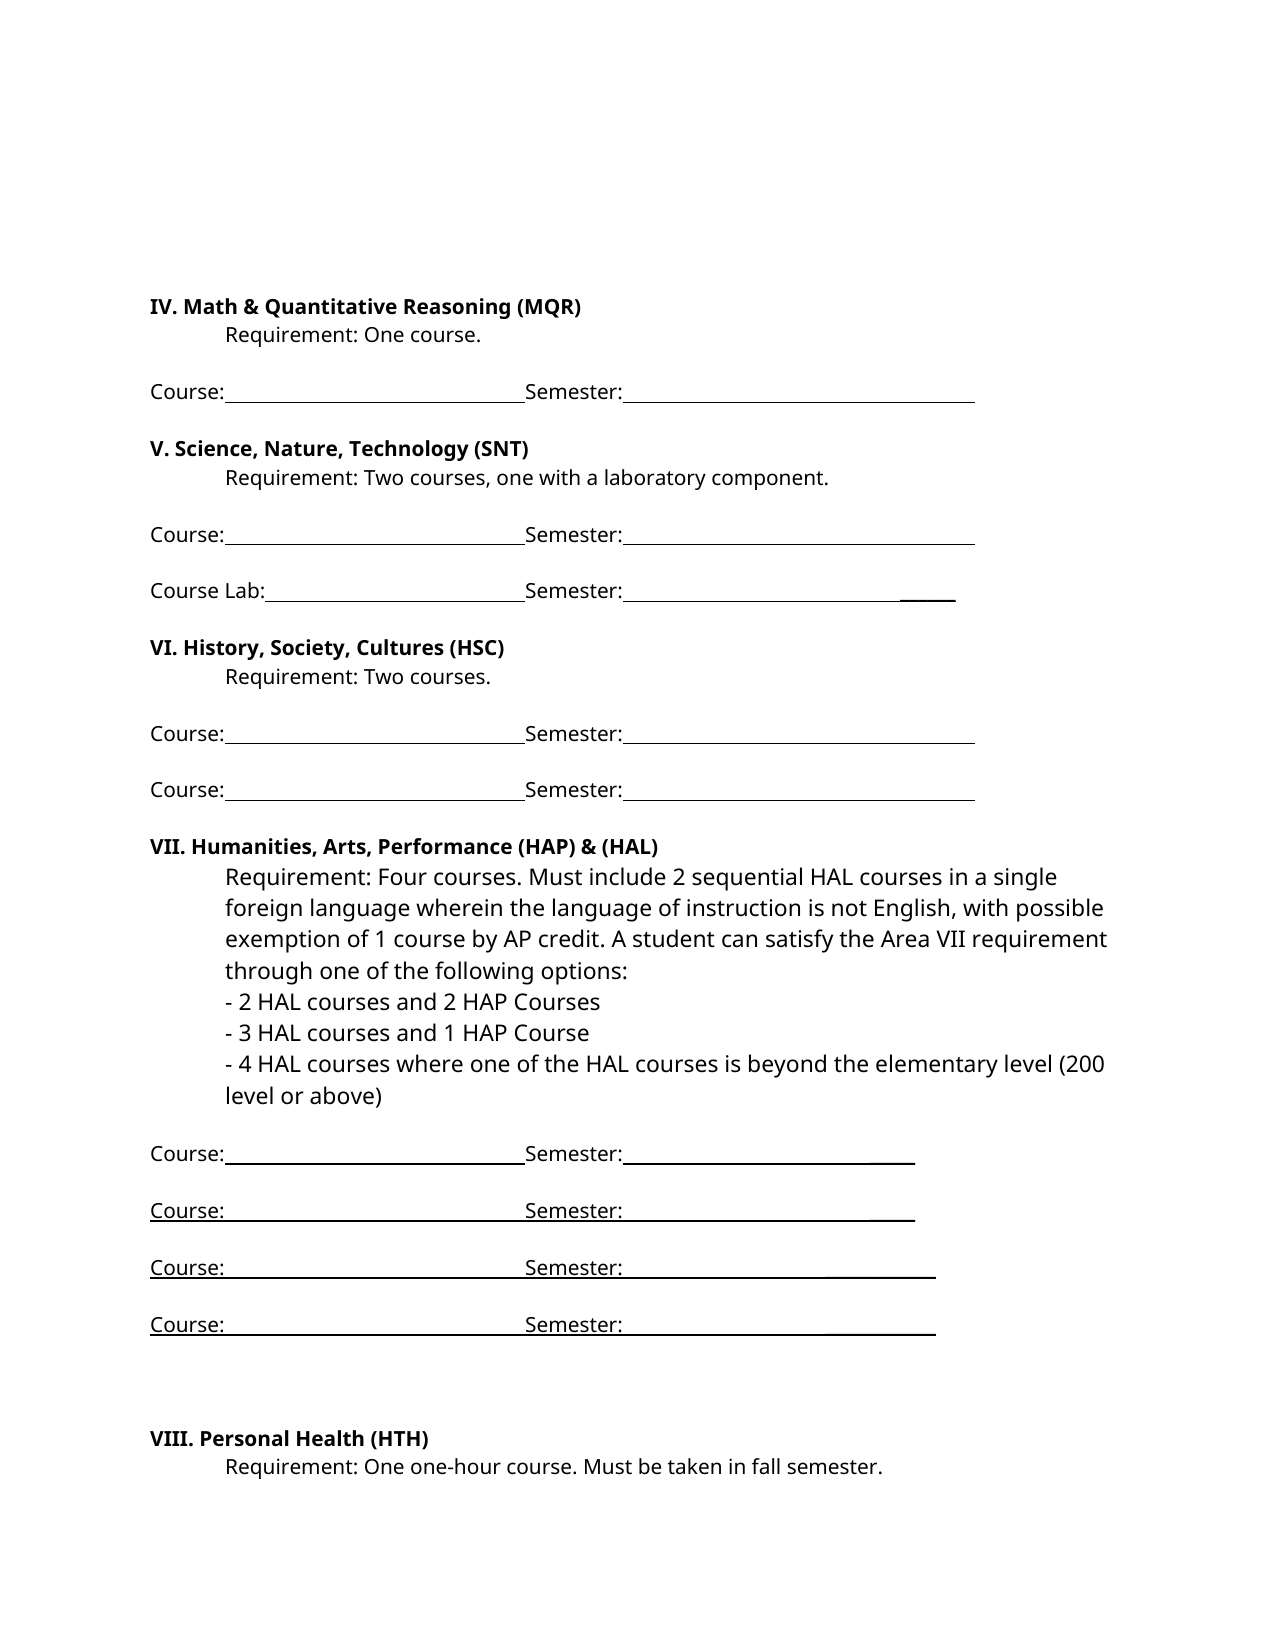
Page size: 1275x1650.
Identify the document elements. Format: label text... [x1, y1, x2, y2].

text VIII. Personal Health (HTH) [150, 1395, 1125, 1452]
text Course Lab: Semester: ______ [150, 577, 1125, 605]
text Course: Semester: [150, 719, 1125, 747]
text Course: Semester: [150, 377, 1125, 406]
list Requirement: Four courses. Must include 2 sequential HAL courses in a single foreign language wherein the language of instruction is not English, with possible exemption of 1 course by AP credit. A student can satisfy the Area VII requirement through one of the following options: [225, 861, 1125, 986]
text Course: Semester: [150, 520, 1125, 548]
list - 3 HAL courses and 1 HAP Course [225, 1017, 1125, 1048]
text Course: Semester: ____________ [150, 1253, 1125, 1282]
text Requirement: Two courses, one with a laboratory component. [150, 463, 1125, 491]
text Course: Semester: [150, 776, 1125, 804]
text Course: Semester: _____ [150, 1196, 1125, 1225]
text Requirement: One one-hour course. Must be taken in fall semester. [150, 1452, 1125, 1481]
text Requirement: Two courses. [150, 662, 1125, 690]
list - 2 HAL courses and 2 HAP Courses [225, 986, 1125, 1017]
text VI. History, Society, Cultures (HSC) [150, 633, 1125, 662]
text IV. Math & Quantitative Reasoning (MQR) [150, 292, 1125, 321]
text Course: Semester: _____ [150, 1139, 1125, 1168]
text Requirement: One course. [150, 321, 1125, 349]
list - 4 HAL courses where one of the HAL courses is beyond the elementary level (200 level or above) [225, 1048, 1125, 1111]
text V. Science, Nature, Technology (SNT) [150, 434, 1125, 463]
text VII. Humanities, Arts, Performance (HAP) & (HAL) [150, 832, 1125, 861]
text Course: Semester: ____________ [150, 1310, 1125, 1338]
